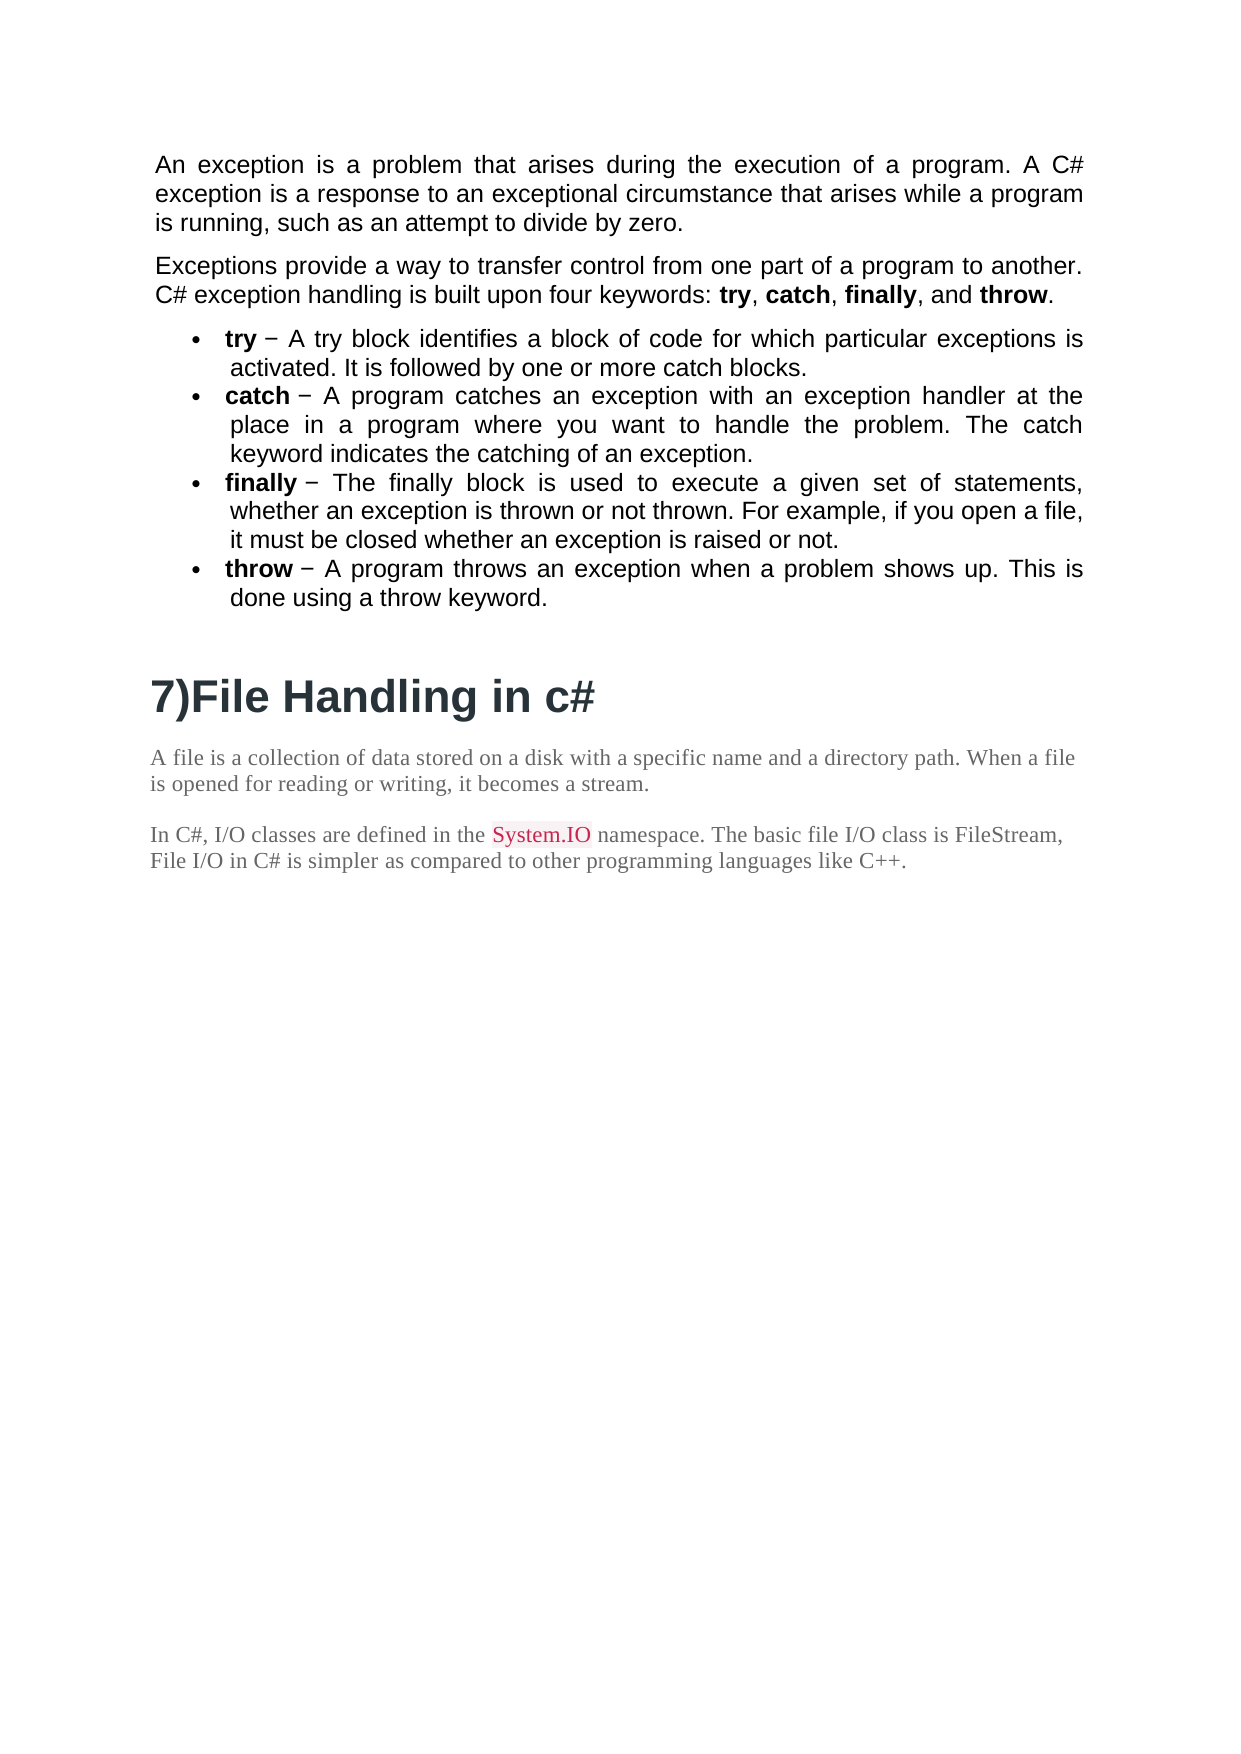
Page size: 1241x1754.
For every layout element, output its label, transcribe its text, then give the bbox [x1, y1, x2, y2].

text Exceptions provide a way to transfer control from one part of a program to another. C# exception handling is built upon four keywords: try, catch, finally, and throw. [155, 251, 1085, 309]
text 7)File Handling in c# [150, 670, 1090, 723]
list catch − A program catches an exception with an exception handler at the place in a program where you want to handle the problem. The catch keyword indicates the catching of an exception. [192, 381, 1085, 467]
text An exception is a problem that arises during the execution of a program. A C# exception is a response to an exceptional circumstance that arises while a program is running, such as an attempt to divide by zero. [155, 150, 1085, 236]
list finally − The finally block is used to execute a given set of statements, whether an exception is thrown or not thrown. For example, if you open a file, it must be closed whether an exception is raised or not. [192, 467, 1085, 554]
text A file is a collection of data stored on a disk with a specific name and a directory path. When a file is opened for reading or writing, it becomes a stream. [150, 743, 1090, 796]
text In C#, I/O classes are defined in the System.IO namespace. The basic file I/O class is FileStream, File I/O in C# is simpler as compared to other programming languages like C++. [150, 821, 1090, 874]
list try − A try block identifies a block of code for which particular exceptions is activated. It is followed by one or more catch blocks. [192, 324, 1085, 381]
list throw − A program throws an exception when a problem shows up. This is done using a throw keyword. [192, 554, 1085, 611]
